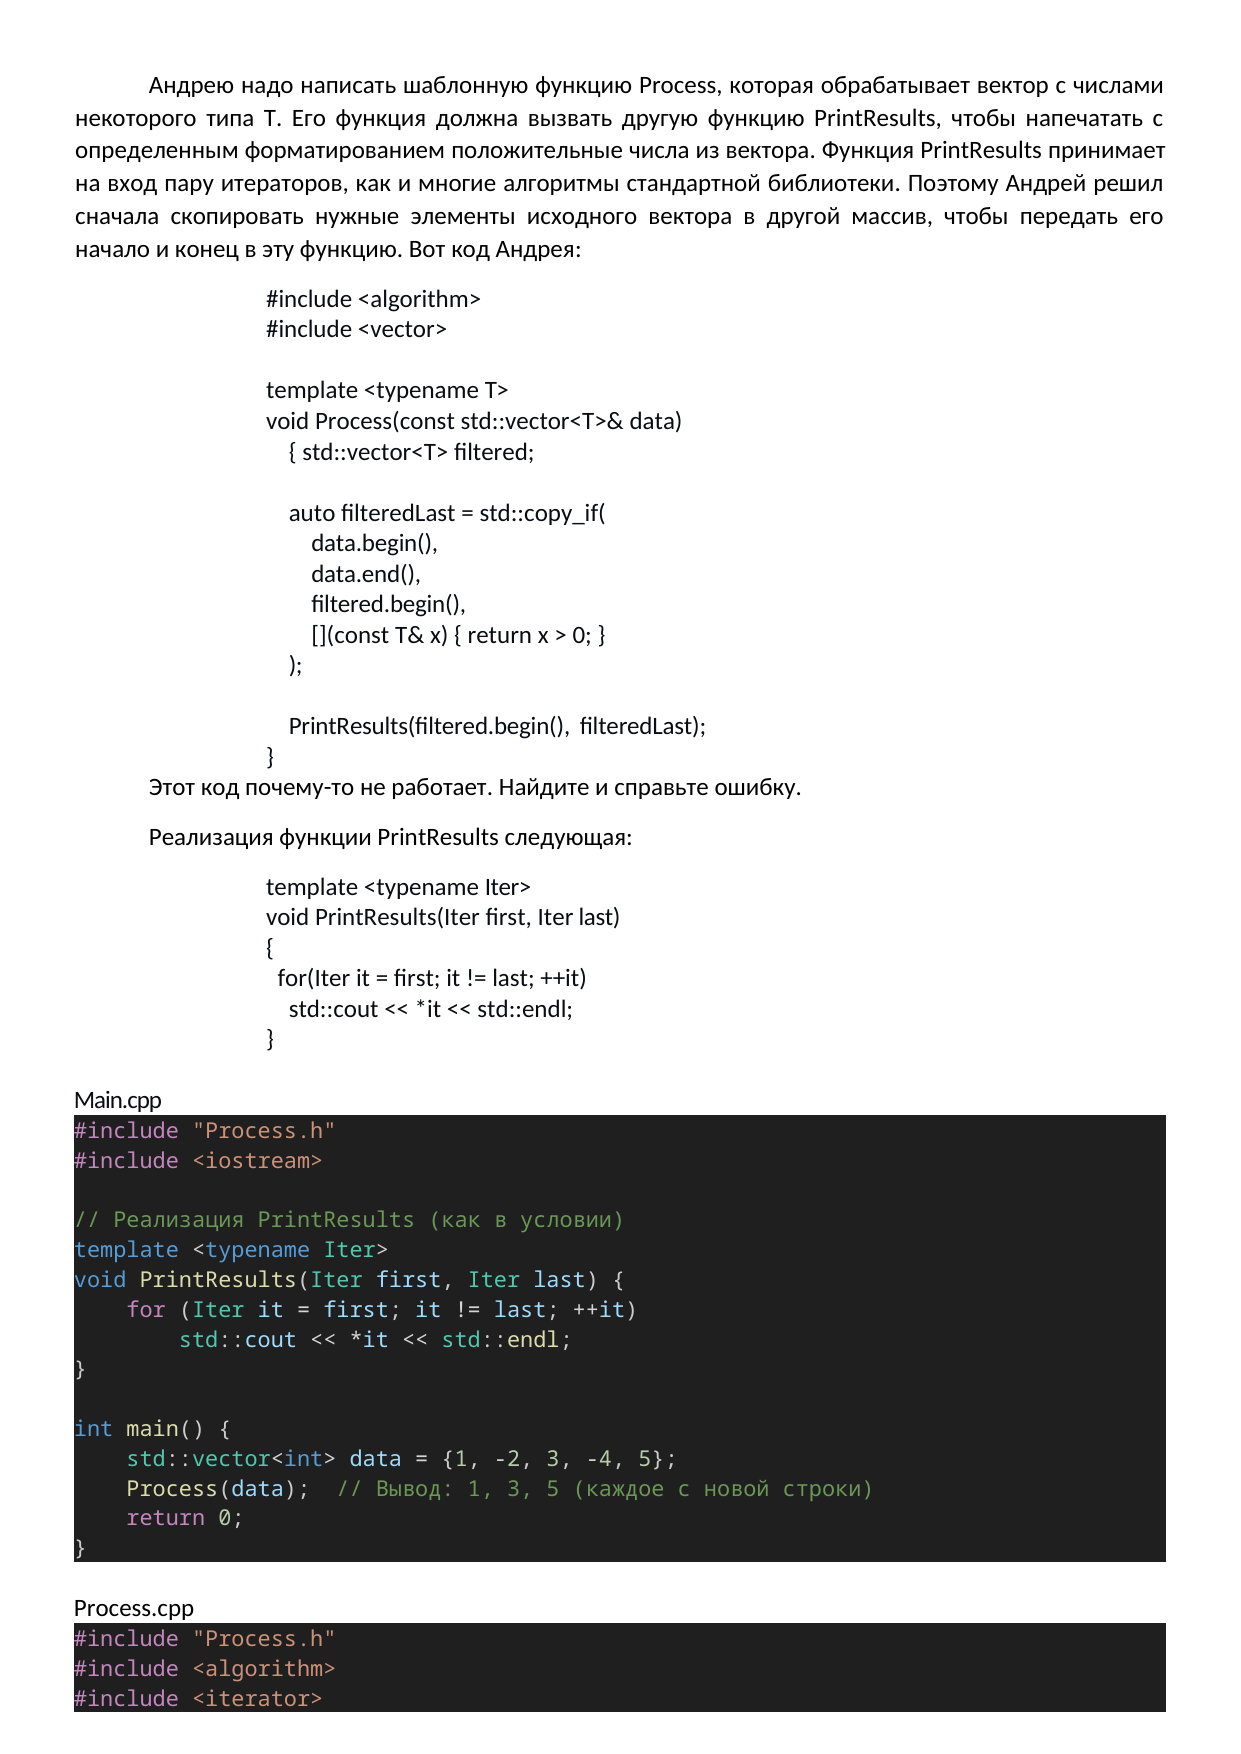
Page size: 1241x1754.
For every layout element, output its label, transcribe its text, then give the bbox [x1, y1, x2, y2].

text return 0; [74, 1502, 1166, 1532]
text for(Iter it = first; it != last; ++it) std::cout << *it << std::endl; [277, 962, 636, 1023]
text std::vector<int> data = {1, -2, 3, -4, 5}; [74, 1443, 1166, 1473]
text auto filteredLast = std::copy_if( data.begin(), [288, 497, 636, 558]
text [](const T& x) { return x > 0; } [311, 619, 1166, 649]
text Андрею надо написать шаблонную функцию Process, которая обрабатывает вектор с числами некоторого типа T. Его функция должна вызвать другую функцию PrintResults, чтобы напечатать с определенным форматированием положительные числа из вектора. Функция PrintResults принимает на вход пару итераторов, как и многие алгоритмы стандартной библиотеки. Поэтому Андрей решил сначала скопировать нужные элементы исходного вектора в другой массив, чтобы передать его начало и конец в эту функцию. Вот код Андрея: [75, 69, 1166, 264]
text template <typename Iter> [266, 871, 1166, 901]
text #include <algorithm> #include <vector> [266, 283, 564, 344]
text template <typename Iter> [74, 1234, 1166, 1264]
text #include <iterator> [74, 1683, 1166, 1712]
text void PrintResults(Iter first, Iter last) { [74, 1264, 1166, 1294]
text Process(data); // Вывод: 1, 3, 5 (каждое с новой строки) [74, 1473, 1166, 1502]
text int main() { [74, 1413, 1166, 1443]
text template <typename T> [266, 374, 1166, 405]
text // Реализация PrintResults (как в условии) [74, 1204, 1166, 1234]
text PrintResults(filtered.begin(), filteredLast); [288, 711, 1166, 741]
text #include <iostream> [74, 1145, 1166, 1175]
text { [266, 932, 1166, 962]
text Process.cpp [74, 1592, 1166, 1623]
text #include <algorithm> [74, 1653, 1166, 1683]
text Main.cpp [74, 1084, 1166, 1115]
text } [266, 1023, 1166, 1054]
text void Process(const std::vector<T>& data) { std::vector<T> filtered; [266, 405, 793, 466]
text } [74, 1532, 1166, 1562]
text void PrintResults(Iter first, Iter last) [266, 901, 1166, 932]
text std::cout << *it << std::endl; [74, 1324, 1166, 1353]
text #include "Process.h" [74, 1115, 1166, 1145]
text for (Iter it = first; it != last; ++it) [74, 1294, 1166, 1324]
text } [74, 1353, 1166, 1383]
text } [266, 741, 1166, 772]
text #include "Process.h" [74, 1623, 1166, 1653]
text data.end(), filtered.begin(), [311, 558, 564, 619]
text ); [288, 649, 1166, 680]
text Этот код почему-то не работает. Найдите и справьте ошибку. Реализация функции PrintResults следующая: [149, 772, 915, 852]
